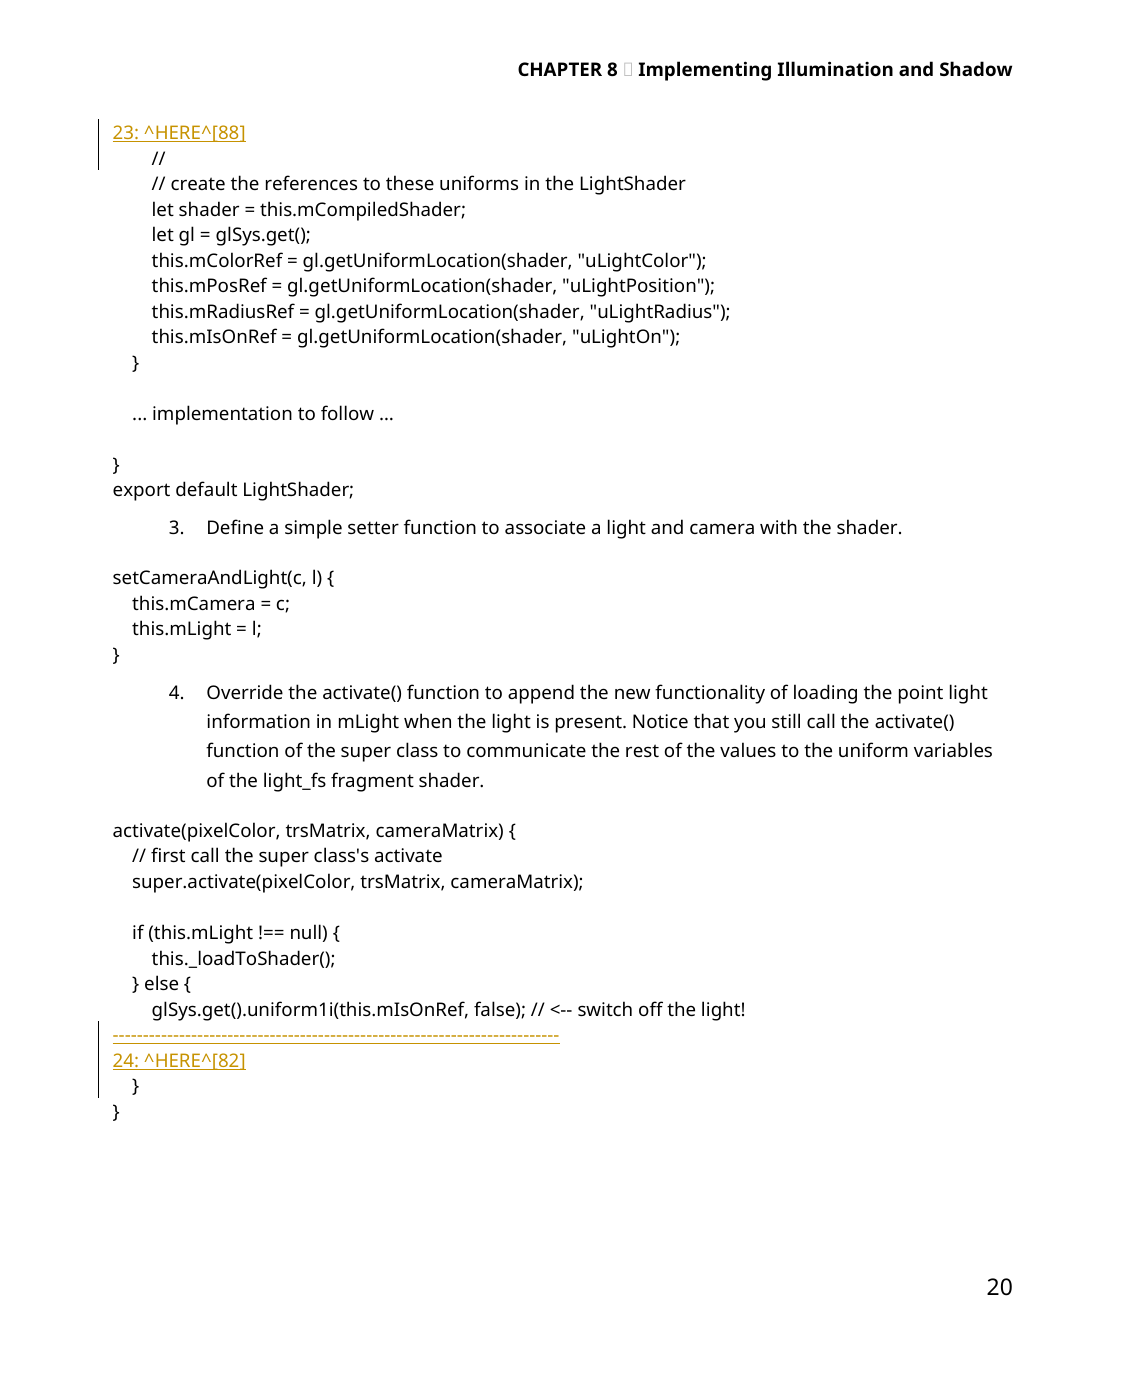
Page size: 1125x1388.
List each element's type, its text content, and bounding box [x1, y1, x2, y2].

text } [112, 641, 1012, 667]
text // first call the super class's activate [112, 843, 1012, 868]
text this.mIsOnRef = gl.getUniformLocation(shader, "uLightOn"); [112, 323, 1012, 349]
text activate(pixelColor, trsMatrix, cameraMatrix) { [112, 817, 1012, 843]
text this.mRadiusRef = gl.getUniformLocation(shader, "uLightRadius"); [112, 298, 1012, 323]
text } [112, 451, 1012, 477]
text ... implementation to follow … [112, 400, 1012, 426]
text super.activate(pixelColor, trsMatrix, cameraMatrix); [112, 868, 1012, 894]
text // [112, 145, 1012, 170]
text } [112, 1098, 1012, 1123]
text let gl = glSys.get(); [112, 221, 1012, 247]
text this.mLight = l; [112, 616, 1012, 641]
list Define a simple setter function to associate a light and camera with the shader. [169, 514, 1012, 540]
text setCameraAndLight(c, l) { [112, 565, 1012, 590]
text glSys.get().uniform1i(this.mIsOnRef, false); // <-- switch off the light! [112, 996, 1012, 1021]
text if (this.mLight !== null) { [112, 919, 1012, 945]
text this.mCamera = c; [112, 590, 1012, 616]
text let shader = this.mCompiledShader; [112, 196, 1012, 221]
text // create the references to these uniforms in the LightShader [112, 170, 1012, 196]
list Override the activate() function to append the new functionality of loading the point light information in mLight when the light is present. Notice that you still call the activate() function of the super class to communicate the rest of the values to the uniform variables of the light_fs fragment shader. [169, 679, 1012, 793]
text this._loadToShader(); [112, 945, 1012, 970]
text this.mColorRef = gl.getUniformLocation(shader, "uLightColor"); [112, 247, 1012, 272]
text this.mPosRef = gl.getUniformLocation(shader, "uLightPosition"); [112, 272, 1012, 298]
text export default LightShader; [112, 477, 1012, 502]
text } else { [112, 970, 1012, 996]
text } [112, 1072, 1012, 1098]
text } [112, 349, 1012, 374]
